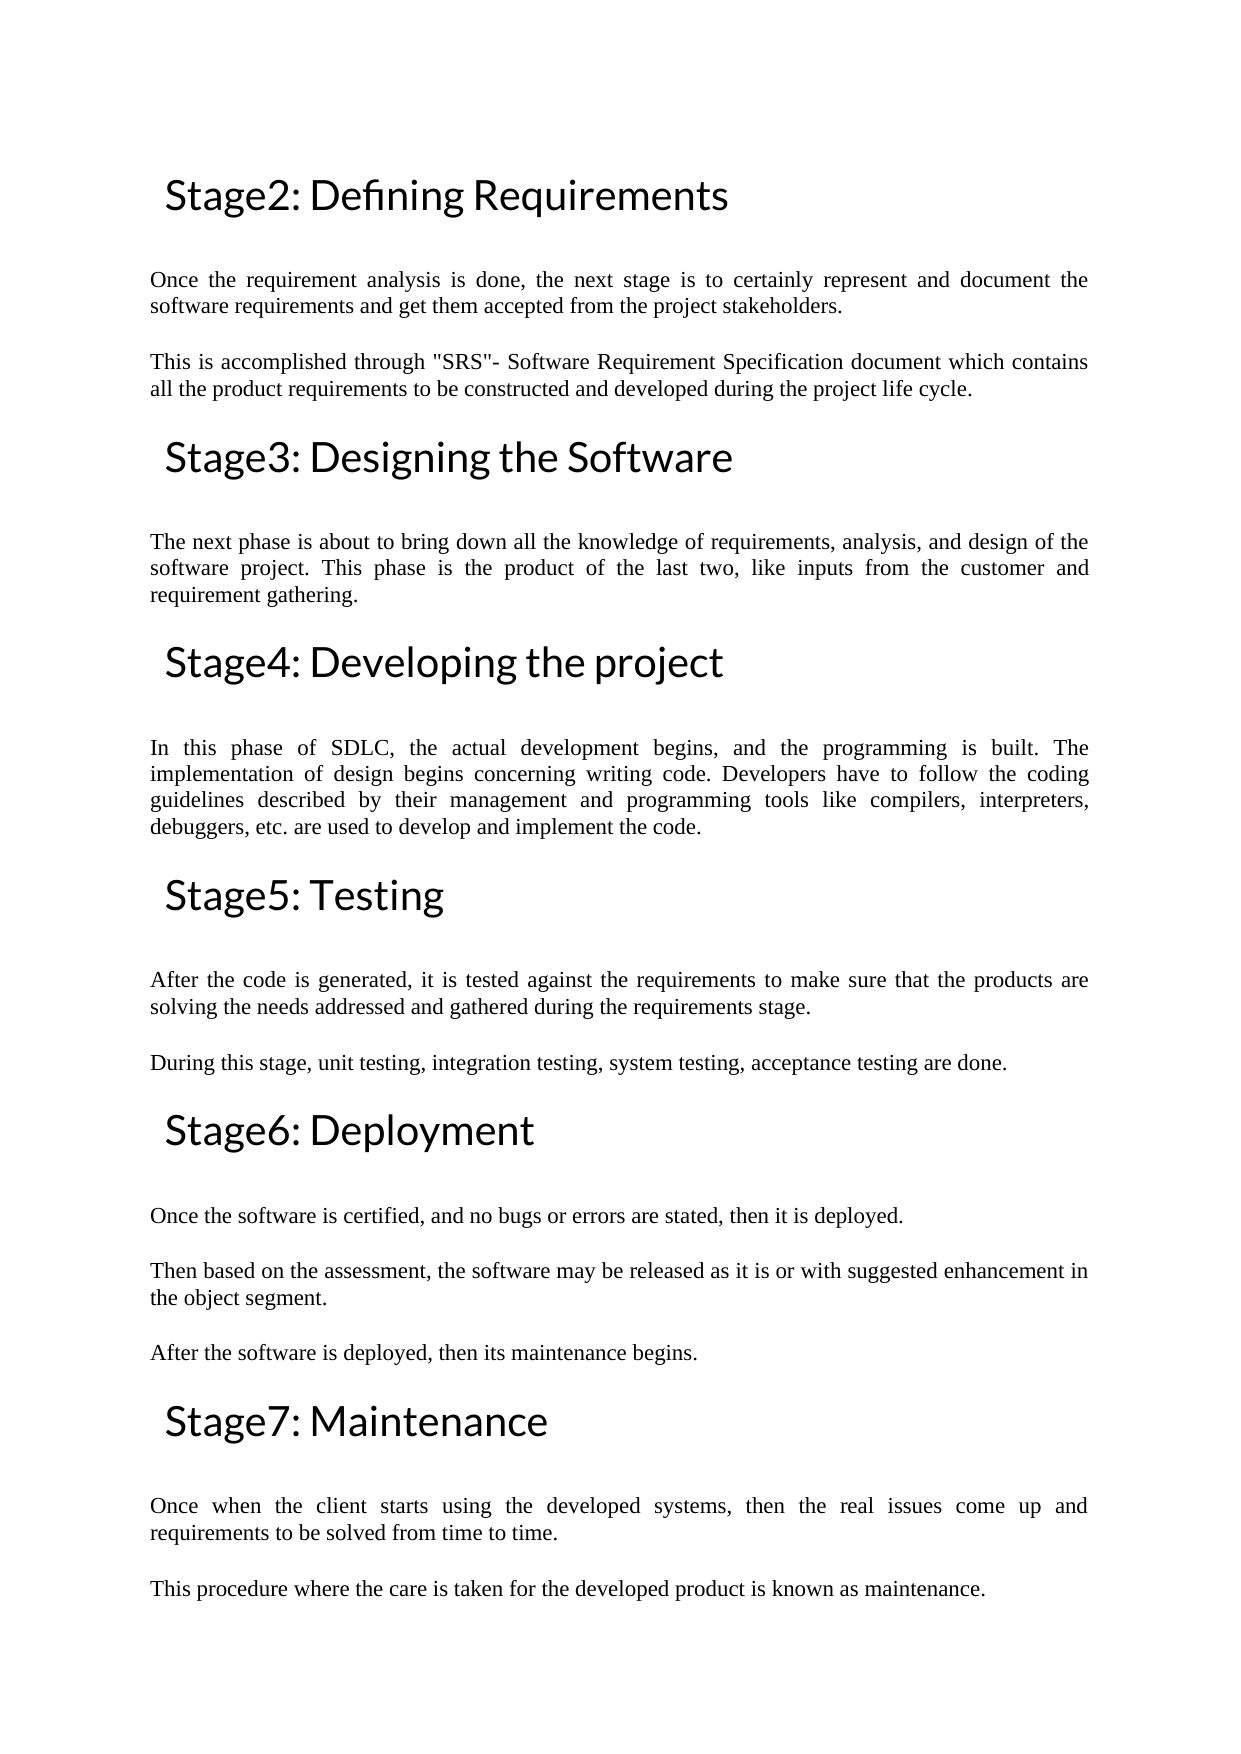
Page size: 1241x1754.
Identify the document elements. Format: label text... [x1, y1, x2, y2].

subtitle Stage3: Designing the Software [150, 431, 1105, 481]
text After the software is deployed, then its maintenance begins. [150, 1339, 1105, 1366]
text Once the requirement analysis is done, the next stage is to certainly represent and document the software requirements and get them accepted from the project stakeholders. [150, 266, 1091, 319]
subtitle Stage4: Developing the project [150, 637, 1105, 687]
text In this phase of SDLC, the actual development begins, and the programming is built. The implementation of design begins concerning writing code. Developers have to follow the coding guidelines described by their management and programming tools like compilers, interpreters, debuggers, etc. are used to develop and implement the code. [150, 734, 1091, 839]
text Once when the client starts using the developed systems, then the real issues come up and requirements to be solved from time to time. [150, 1493, 1090, 1545]
text Once the software is certified, and no bugs or errors are stated, then it is deployed. [150, 1202, 1105, 1228]
text This is accomplished through "SRS"- Software Requirement Specification document which contains all the product requirements to be constructed and developed during the project life cycle. [150, 348, 1090, 401]
text The next phase is about to bring down all the knowledge of requirements, analysis, and design of the software project. This phase is the product of the last two, like inputs from the customer and requirement gathering. [150, 528, 1091, 607]
subtitle Stage7: Maintenance [150, 1395, 1105, 1445]
text This procedure where the care is taken for the developed product is known as maintenance. [150, 1574, 1105, 1601]
text Then based on the assessment, the software may be released as it is or with suggested enhancement in the object segment. [150, 1257, 1090, 1310]
subtitle Stage5: Testing [150, 869, 1105, 919]
subtitle Stage2: Defining Requirements [150, 169, 1105, 219]
text During this stage, unit testing, integration testing, system testing, acceptance testing are done. [150, 1049, 1105, 1075]
text After the code is generated, it is tested against the requirements to make sure that the products are solving the needs addressed and gathered during the requirements stage. [150, 967, 1091, 1019]
subtitle Stage6: Deployment [150, 1104, 1105, 1154]
